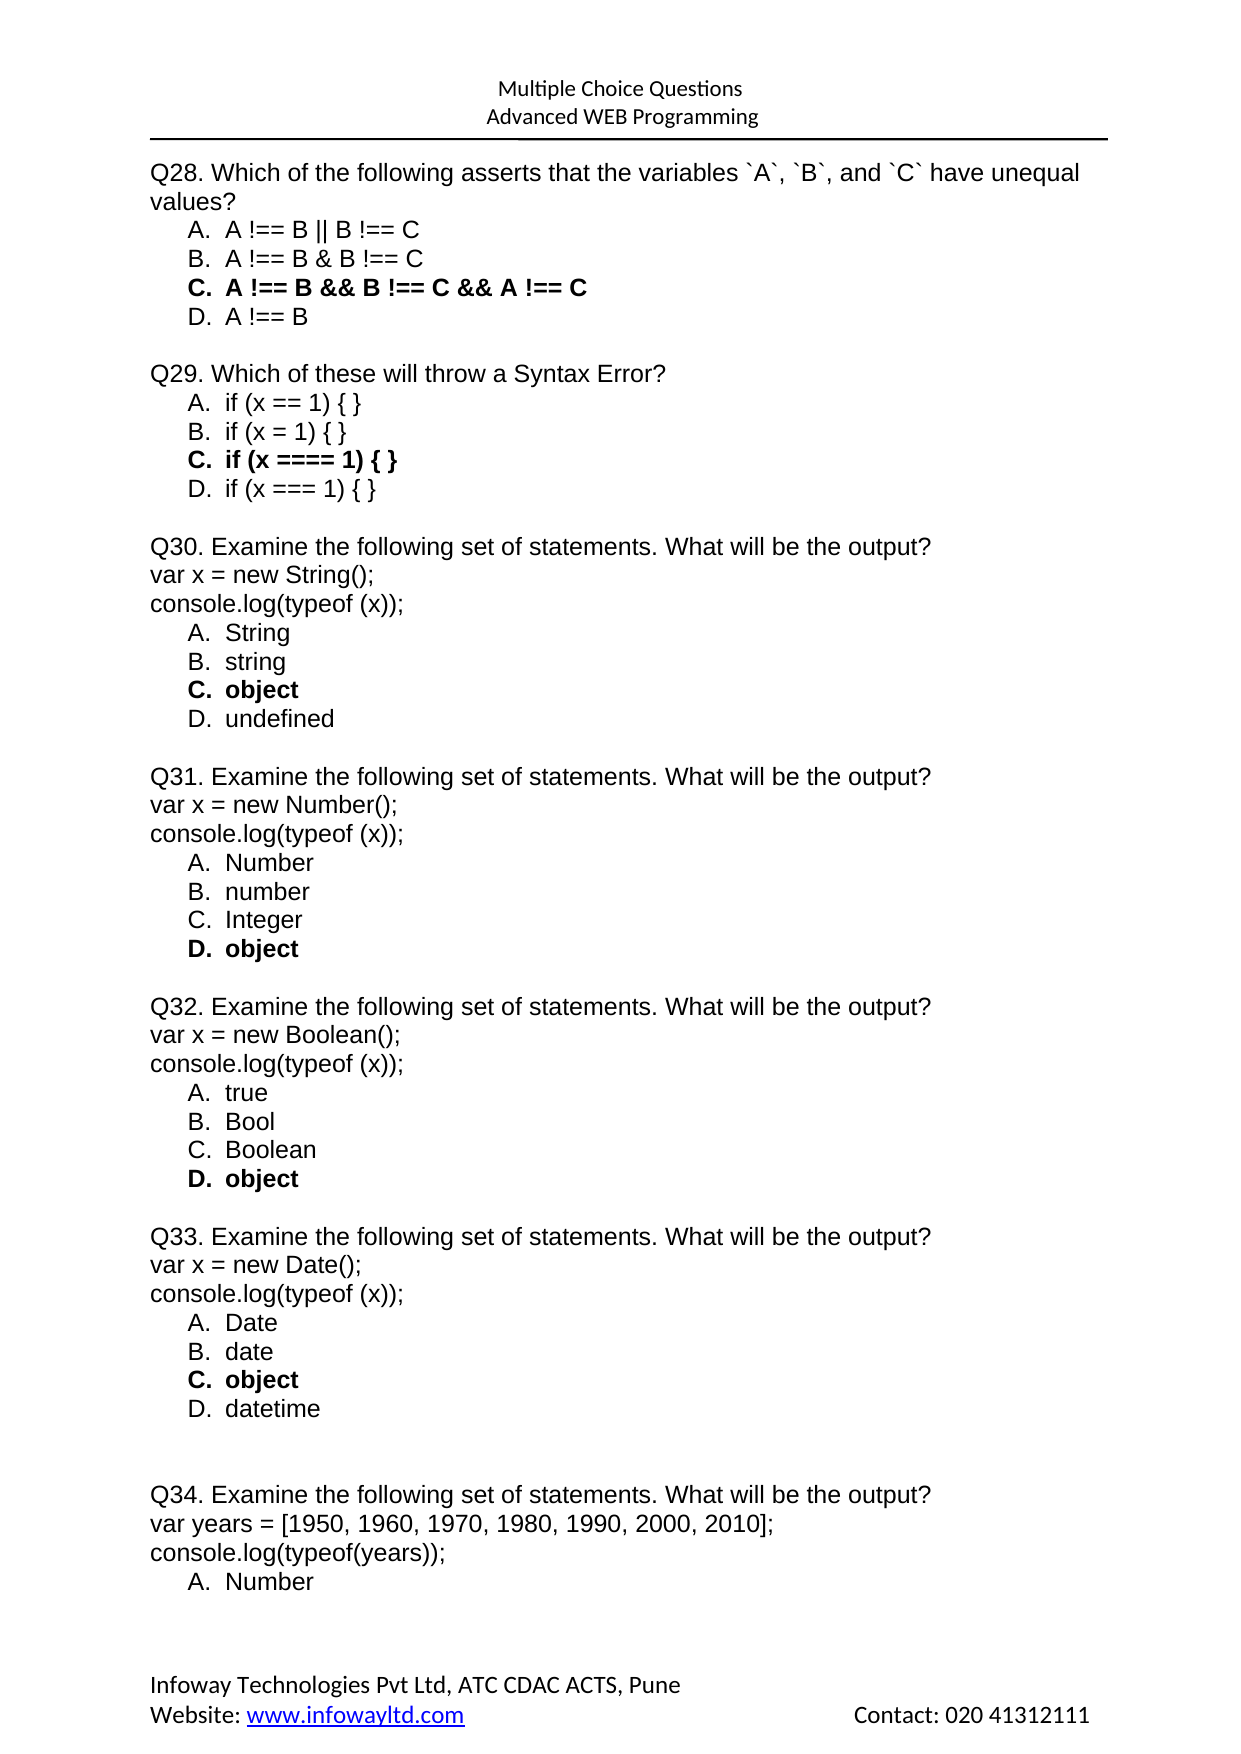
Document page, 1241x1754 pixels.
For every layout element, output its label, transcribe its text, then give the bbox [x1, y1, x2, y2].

text Q31. Examine the following set of statements. What will be the output? [150, 762, 1090, 790]
list date [187, 1337, 1090, 1365]
list if (x == 1) { } [187, 388, 1090, 417]
list object [187, 1365, 1090, 1394]
text Q33. Examine the following set of statements. What will be the output? [150, 1222, 1090, 1250]
list undefined [187, 704, 1090, 733]
list String [187, 618, 1090, 647]
list object [187, 675, 1090, 704]
list A !== B && B !== C && A !== C [187, 273, 1090, 302]
list Integer [187, 905, 1090, 934]
list number [187, 877, 1090, 905]
list Number [187, 848, 1090, 877]
list if (x === 1) { } [187, 474, 1090, 503]
text var years = [1950, 1960, 1970, 1980, 1990, 2000, 2010]; [150, 1509, 1090, 1538]
text console.log(typeof (x)); [150, 819, 1090, 848]
text Q32. Examine the following set of statements. What will be the output? [150, 992, 1090, 1020]
text var x = new Date(); [150, 1250, 1090, 1279]
list true [187, 1078, 1090, 1107]
text var x = new Number(); [150, 790, 1090, 819]
text Q28. Which of the following asserts that the variables `A`, `B`, and `C` have unequal values? [150, 158, 1090, 215]
list if (x ==== 1) { } [187, 445, 1090, 474]
text console.log(typeof (x)); [150, 1279, 1090, 1308]
text var x = new String(); [150, 560, 1090, 589]
text var x = new Boolean(); [150, 1020, 1090, 1049]
list Bool [187, 1107, 1090, 1135]
list Number [187, 1567, 1090, 1595]
text console.log(typeof (x)); [150, 589, 1090, 618]
text Q29. Which of these will throw a Syntax Error? [150, 359, 1090, 388]
list datetime [187, 1394, 1090, 1423]
list Boolean [187, 1135, 1090, 1164]
list A !== B [187, 302, 1090, 330]
list A !== B & B !== C [187, 244, 1090, 273]
list object [187, 934, 1090, 963]
text console.log(typeof(years)); [150, 1538, 1090, 1567]
list Date [187, 1308, 1090, 1337]
list A !== B || B !== C [187, 215, 1090, 244]
list if (x = 1) { } [187, 417, 1090, 445]
text Q30. Examine the following set of statements. What will be the output? [150, 532, 1090, 560]
list string [187, 647, 1090, 675]
text Q34. Examine the following set of statements. What will be the output? [150, 1480, 1090, 1509]
list object [187, 1164, 1090, 1193]
text console.log(typeof (x)); [150, 1049, 1090, 1078]
